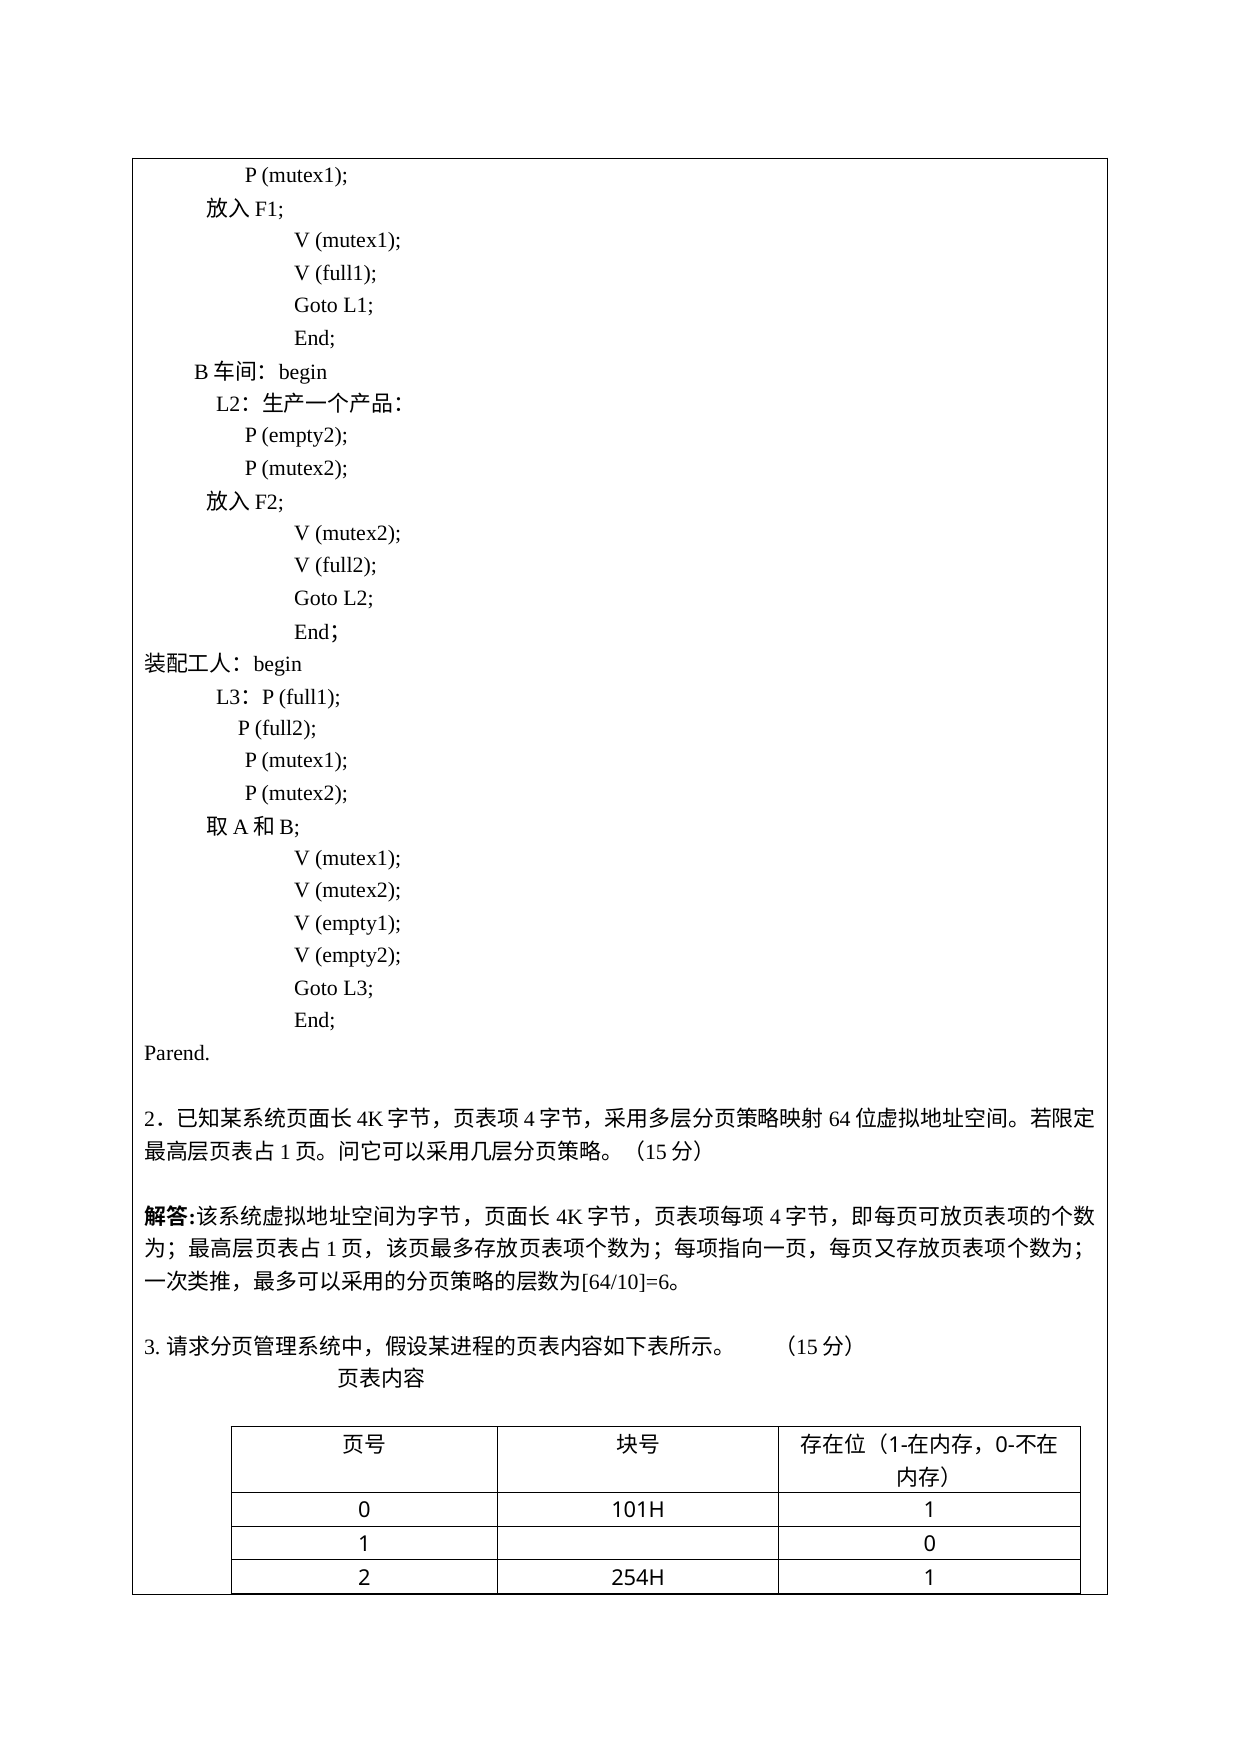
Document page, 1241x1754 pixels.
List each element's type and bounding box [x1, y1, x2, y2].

table_header [133, 159, 1107, 1594]
